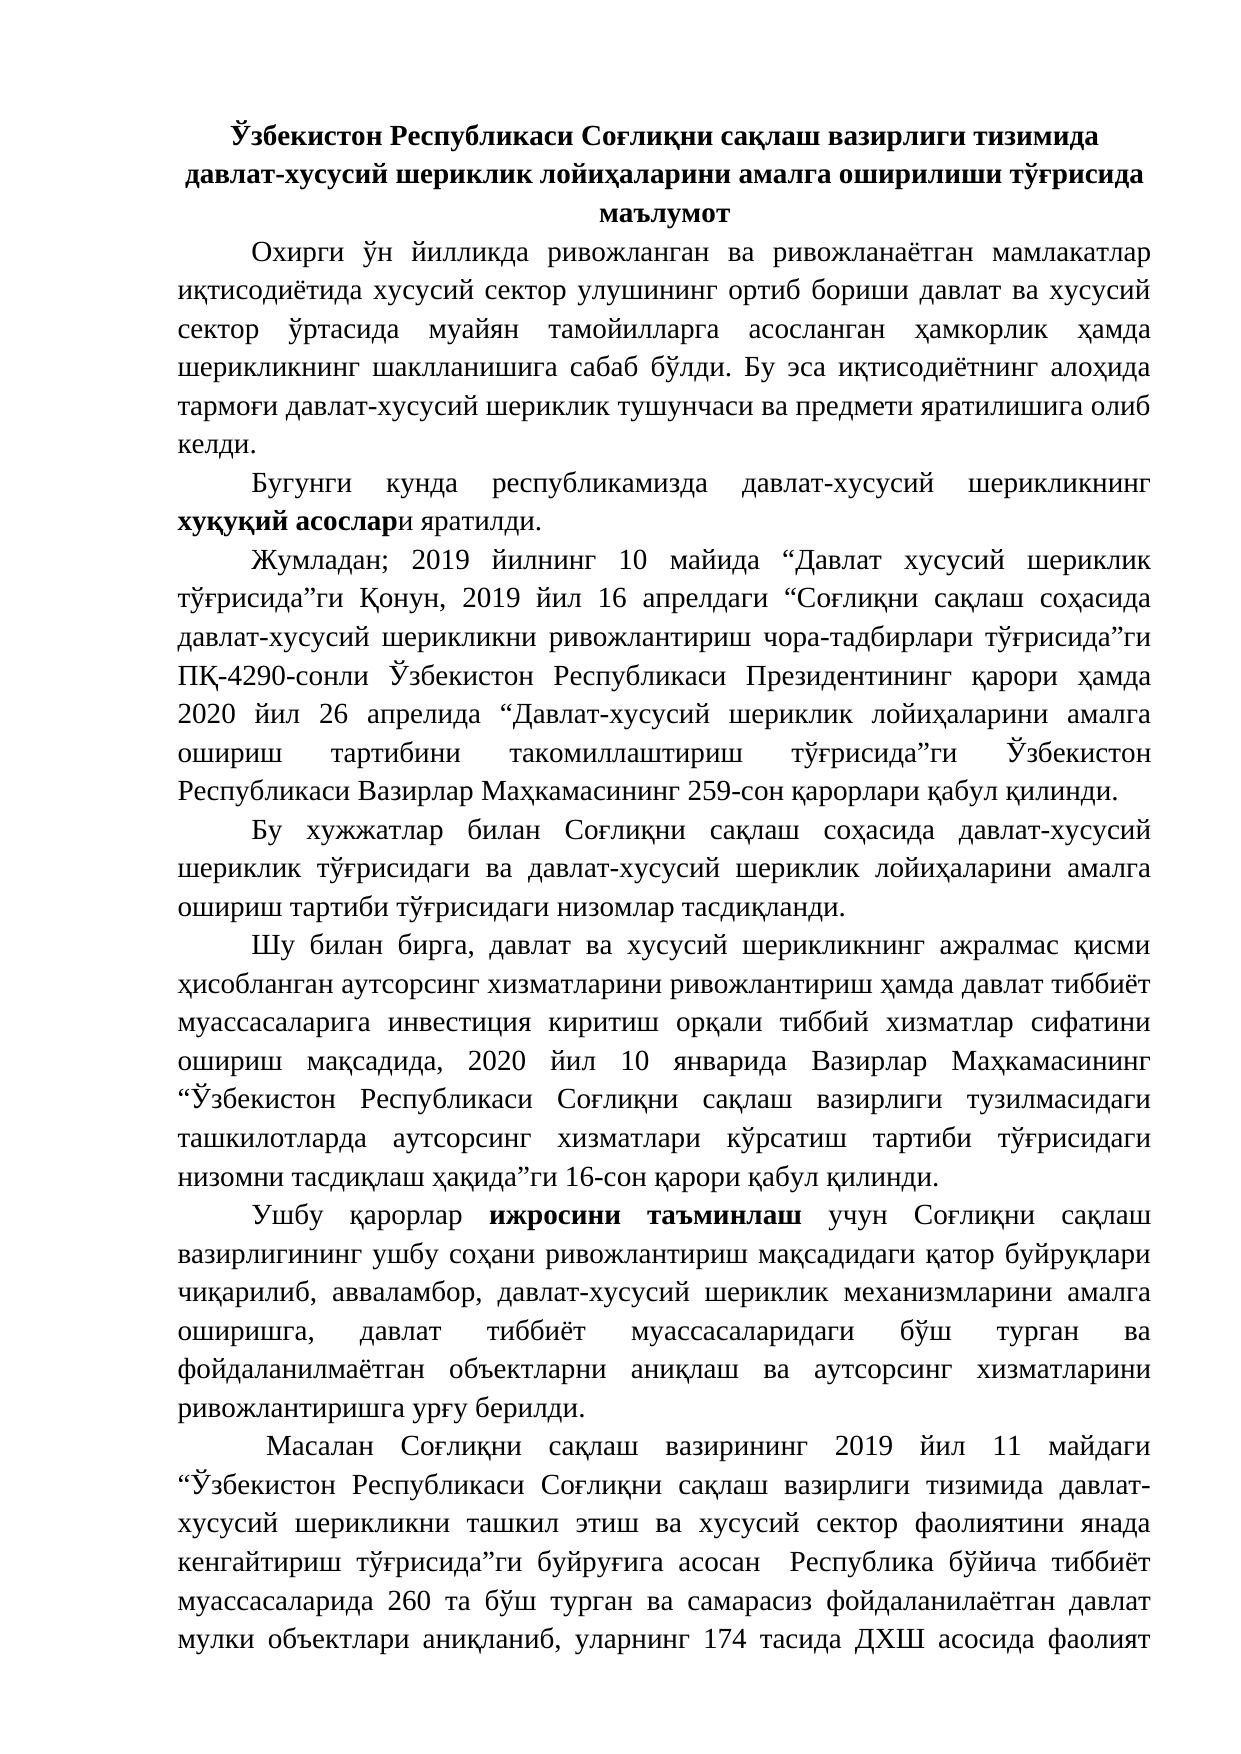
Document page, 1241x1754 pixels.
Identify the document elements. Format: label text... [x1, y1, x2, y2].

text Ўзбекистон Республикаси Соғлиқни сақлаш вазирлиги тизимида давлат-хусусий шериклик лойиҳаларини амалга оширилиши тўғрисида маълумот [177, 118, 1152, 229]
text Ушбу қарорлар ижросини таъминлаш учун Соғлиқни сақлаш вазирлигининг ушбу соҳани ривожлантириш мақсадидаги қатор буйруқлари чиқарилиб, авваламбор, давлат-хусусий шериклик механизмларини амалга оширишга, давлат тиббиёт муассасаларидаги бўш турган ва фойдаланилмаётган объектларни аниқлаш ва аутсорсинг хизматларини ривожлантиришга урғу берилди. [177, 1197, 1152, 1423]
text Жумладан; 2019 йилнинг 10 майида “Давлат хусусий шериклик тўғрисида”ги Қонун, 2019 йил 16 апрелдаги “Соғлиқни сақлаш соҳасида давлат-хусусий шерикликни ривожлантириш чора-тадбирлари тўғрисида”ги ПҚ-4290-сонли Ўзбекистон Республикаси Президентининг қарори ҳамда 2020 йил 26 апрелида “Давлат-хусусий шериклик лойиҳаларини амалга ошириш тартибини такомиллаштириш тўғрисида”ги Ўзбекистон Республикаси Вазирлар Маҳкамасининг 259-сон қарорлари қабул қилинди. [177, 542, 1152, 807]
text Бу хужжатлар билан Соғлиқни сақлаш соҳасида давлат-хусусий шериклик тўғрисидаги ва давлат-хусусий шериклик лойиҳаларини амалга ошириш тартиби тўғрисидаги низомлар тасдиқланди. [177, 812, 1152, 922]
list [177, 1428, 1152, 1655]
text Бугунги кунда республикамизда давлат-хусусий шерикликнинг хуқуқий асослари яратилди. [177, 465, 1152, 537]
text Охирги ўн йилликда ривожланган ва ривожланаётган мамлакатлар иқтисодиётида хусусий сектор улушининг ортиб бориши давлат ва хусусий сектор ўртасида муайян тамойилларга асосланган ҳамкорлик ҳамда шерикликнинг шаклланишига сабаб бўлди. Бу эса иқтисодиётнинг алоҳида тармоғи давлат-хусусий шериклик тушунчаси ва предмети яратилишига олиб келди. [177, 234, 1152, 460]
text Шу билан бирга, давлат ва хусусий шерикликнинг ажралмас қисми ҳисобланган аутсорсинг хизматларини ривожлантириш ҳамда давлат тиббиёт муассасаларига инвестиция киритиш орқали тиббий хизматлар сифатини ошириш мақсадида, 2020 йил 10 январида Вазирлар Маҳкамасининг “Ўзбекистон Республикаси Соғлиқни сақлаш вазирлиги тузилмасидаги ташкилотларда аутсорсинг хизматлари кўрсатиш тартиби тўғрисидаги низомни тасдиқлаш ҳақида”ги 16-сон қарори қабул қилинди. [177, 927, 1152, 1192]
